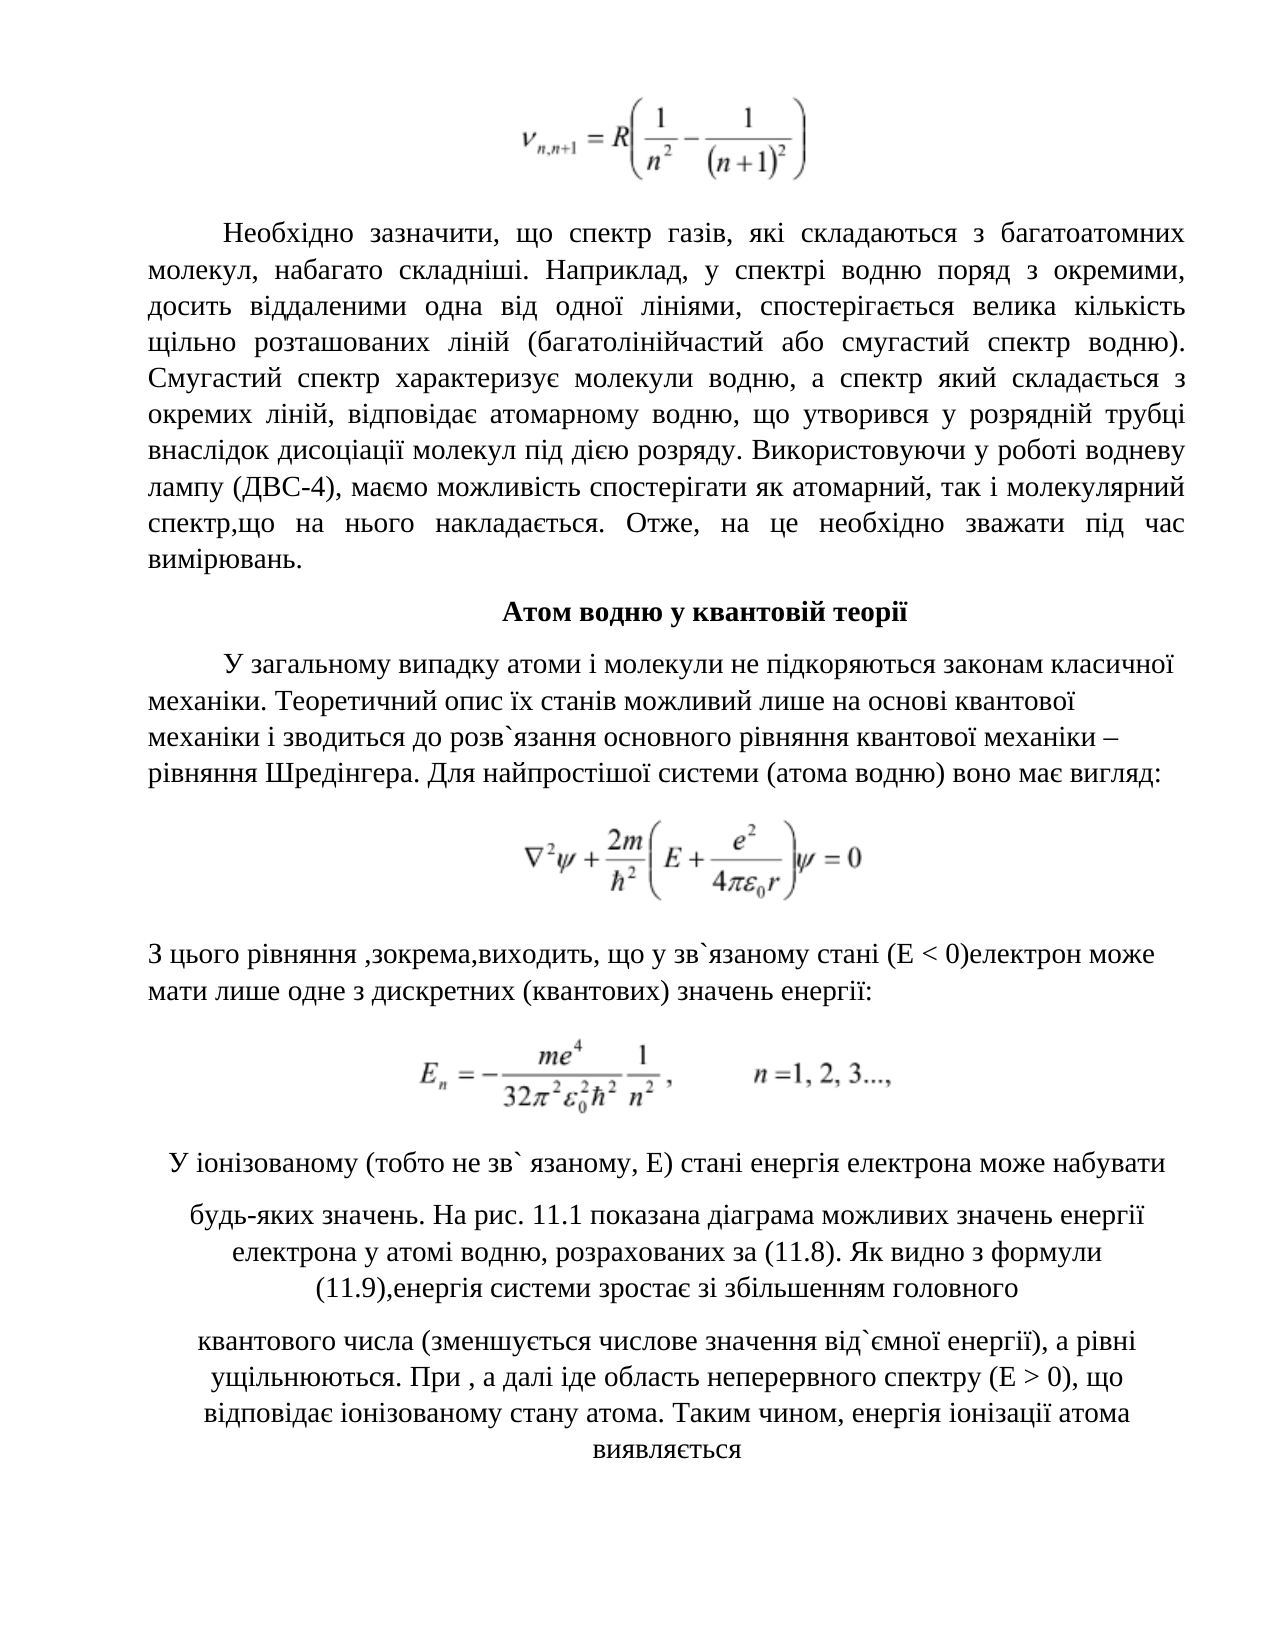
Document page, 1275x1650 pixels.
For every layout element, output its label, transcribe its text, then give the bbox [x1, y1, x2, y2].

text Атом водню у квантовій теорії [148, 594, 1186, 627]
text Необхідно зазначити, що спектр газів, які складаються з багатоатомних молекул, набагато складніші. Наприклад, у спектрі водню поряд з окремими, досить віддаленими одна від одної лініями, спостерігається велика кількість щільно розташованих ліній (багатолінійчастий або смугастий спектр водню). Смугастий спектр характеризує молекули водню, а спектр який складається з окремих ліній, відповідає атомарному водню, що утворився у розрядній трубці внаслідок дисоціації молекул під дією розряду. Використовуючи у роботі водневу лампу (ДВС-4), маємо можливість спостерігати як атомарний, так і молекулярний спектр,що на нього накладається. Отже, на це необхідно зважати під час вимірювань. [148, 216, 1186, 574]
picture [505, 88, 829, 197]
text будь-яких значень. На рис. 11.1 показана діаграма можливих значень енергії електрона у атомі водню, розрахованих за (11.8). Як видно з формули (11.9),енергія системи зростає зі збільшенням головного [148, 1197, 1186, 1303]
text У іонізованому (тобто не зв` язаному, E) стані енергія електрона може набувати [148, 1145, 1186, 1178]
text З цього рівняння ,зокрема,виходить, що у зв`язаному стані (E < 0)електрон може мати лише одне з дискретних (квантових) значень енергії: [148, 936, 1186, 1006]
text квантового числа (зменшується числове значення від`ємної енергії), а рівні ущільнюються. При , а далі іде область неперервного спектру (E > 0), що відповідає іонізованому стану атома. Таким чином, енергія іонізації атома виявляється [148, 1323, 1186, 1464]
picture [410, 1025, 924, 1126]
text У загальному випадку атоми і молекули не підкоряються законам класичної механіки. Теоретичний опис їх станів можливий лише на основі квантової механіки і зводиться до розв`язання основного рівняння квантової механіки – рівняння Шредінгера. Для найпростішої системи (атома водню) воно має вигляд: [148, 647, 1186, 788]
picture [511, 807, 898, 918]
